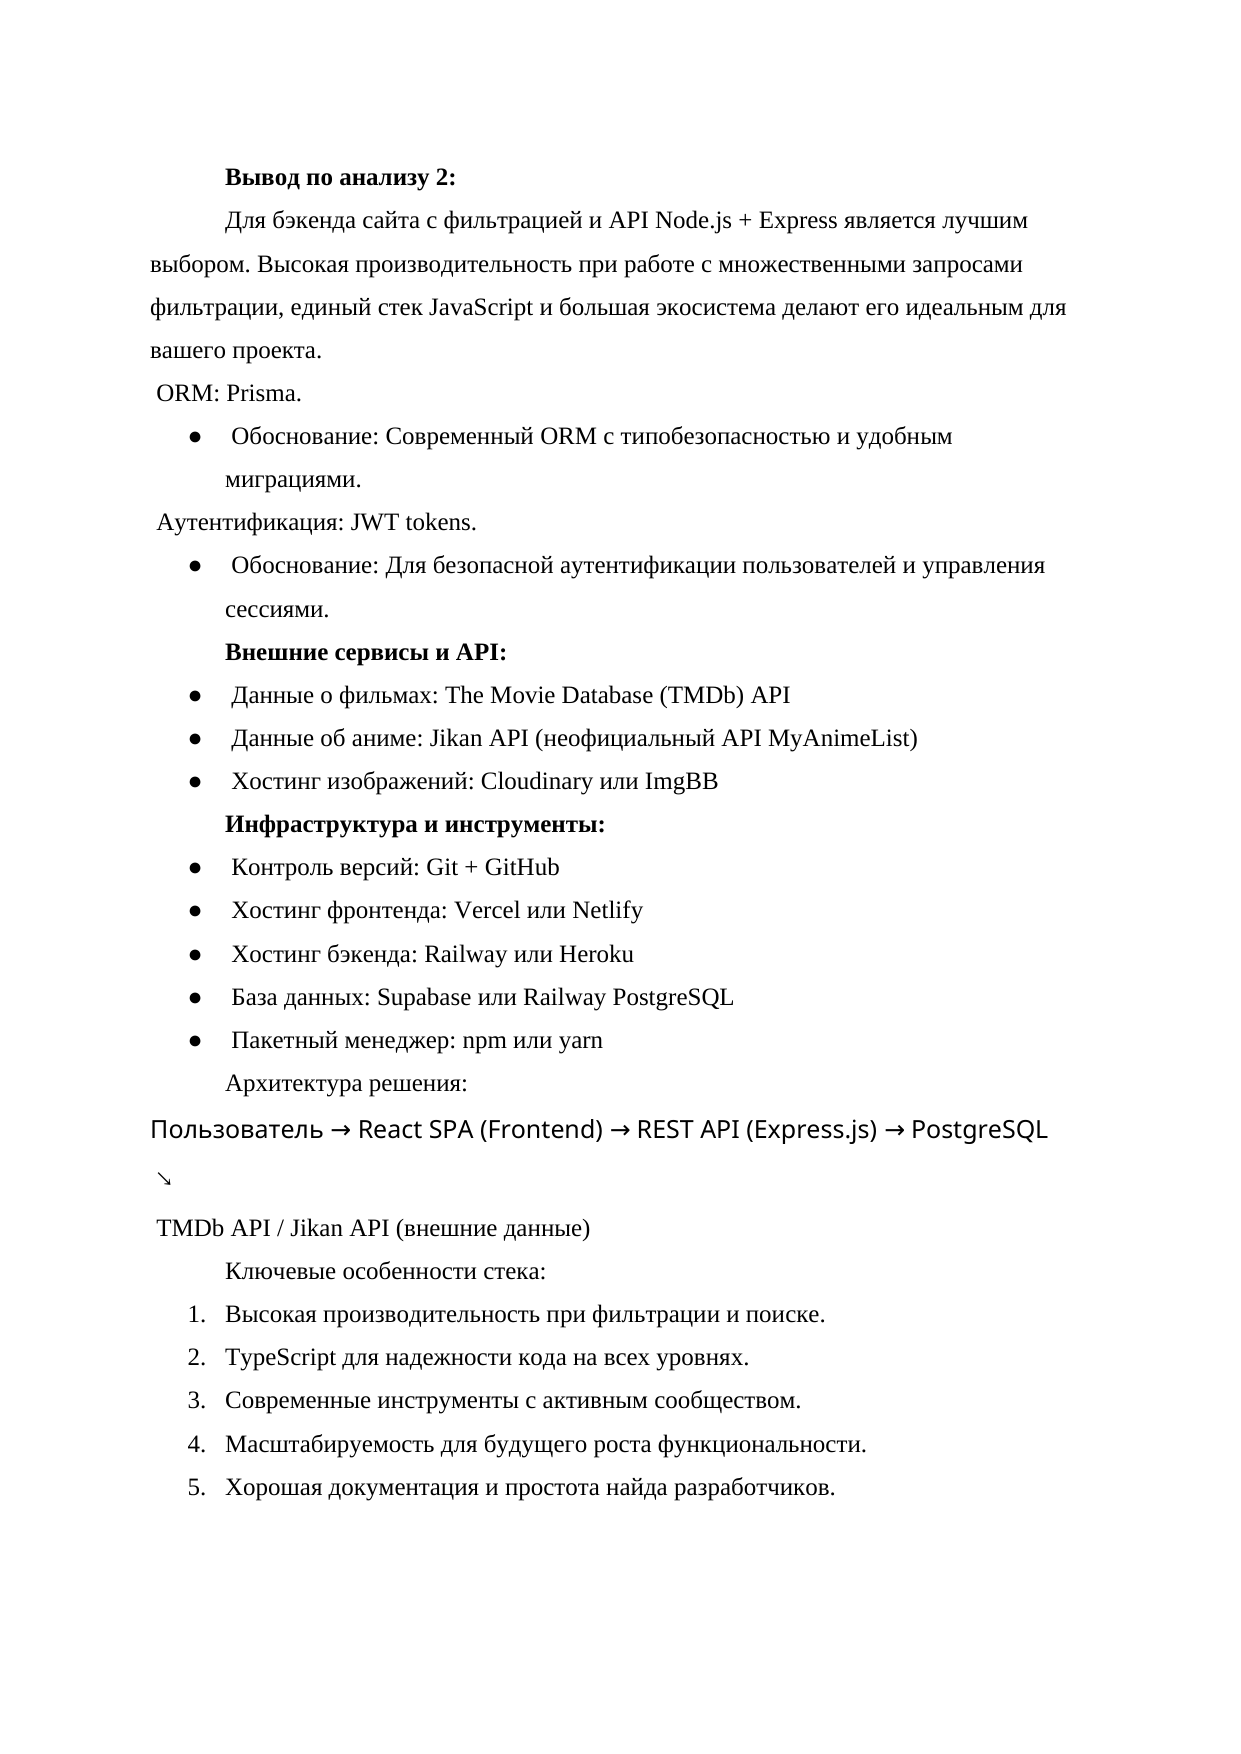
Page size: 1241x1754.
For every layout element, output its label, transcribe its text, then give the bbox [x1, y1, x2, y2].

list Хостинг изображений: Cloudinary или ImgBB [187, 766, 1090, 795]
list TypeScript для надежности кода на всех уровнях. [187, 1342, 1090, 1371]
text Ключевые особенности стека: [150, 1256, 1090, 1285]
list Контроль версий: Git + GitHub [187, 852, 1090, 881]
list База данных: Supabase или Railway PostgreSQL [187, 982, 1090, 1011]
list Хостинг бэкенда: Railway или Heroku [187, 939, 1090, 967]
list Современные инструменты с активным сообществом. [187, 1386, 1090, 1414]
text Пользователь → React SPA (Frontend) → REST API (Express.js) → PostgreSQL [150, 1111, 1090, 1145]
text Архитектура решения: [150, 1068, 1090, 1097]
text Для бэкенда сайта с фильтрацией и API Node.js + Express является лучшим выбором. Высокая производительность при работе с множественными запросами фильтрации, единый стек JavaScript и большая экосистема делают его идеальным для вашего проекта. [150, 206, 1090, 364]
text ↘ [150, 1162, 1090, 1196]
text Аутентификация: JWT tokens. [150, 507, 1090, 536]
list Масштабируемость для будущего роста функциональности. [187, 1429, 1090, 1457]
text Внешние сервисы и API: [150, 637, 1090, 666]
list Хорошая документация и простота найда разработчиков. [187, 1472, 1090, 1501]
list Хостинг фронтенда: Vercel или Netlify [187, 896, 1090, 924]
list Высокая производительность при фильтрации и поиске. [187, 1299, 1090, 1328]
text Вывод по анализу 2: [150, 162, 1090, 191]
list Обоснование: Современный ORM с типобезопасностью и удобным миграциями. [187, 421, 1090, 493]
text TMDb API / Jikan API (внешние данные) [150, 1213, 1090, 1242]
text ORM: Prisma. [150, 378, 1090, 407]
list Пакетный менеджер: npm или yarn [187, 1025, 1090, 1054]
list Данные об аниме: Jikan API (неофициальный API MyAnimeList) [187, 723, 1090, 752]
list Обоснование: Для безопасной аутентификации пользователей и управления сессиями. [187, 551, 1090, 622]
text Инфраструктура и инструменты: [150, 809, 1090, 838]
list Данные о фильмах: The Movie Database (TMDb) API [187, 680, 1090, 709]
